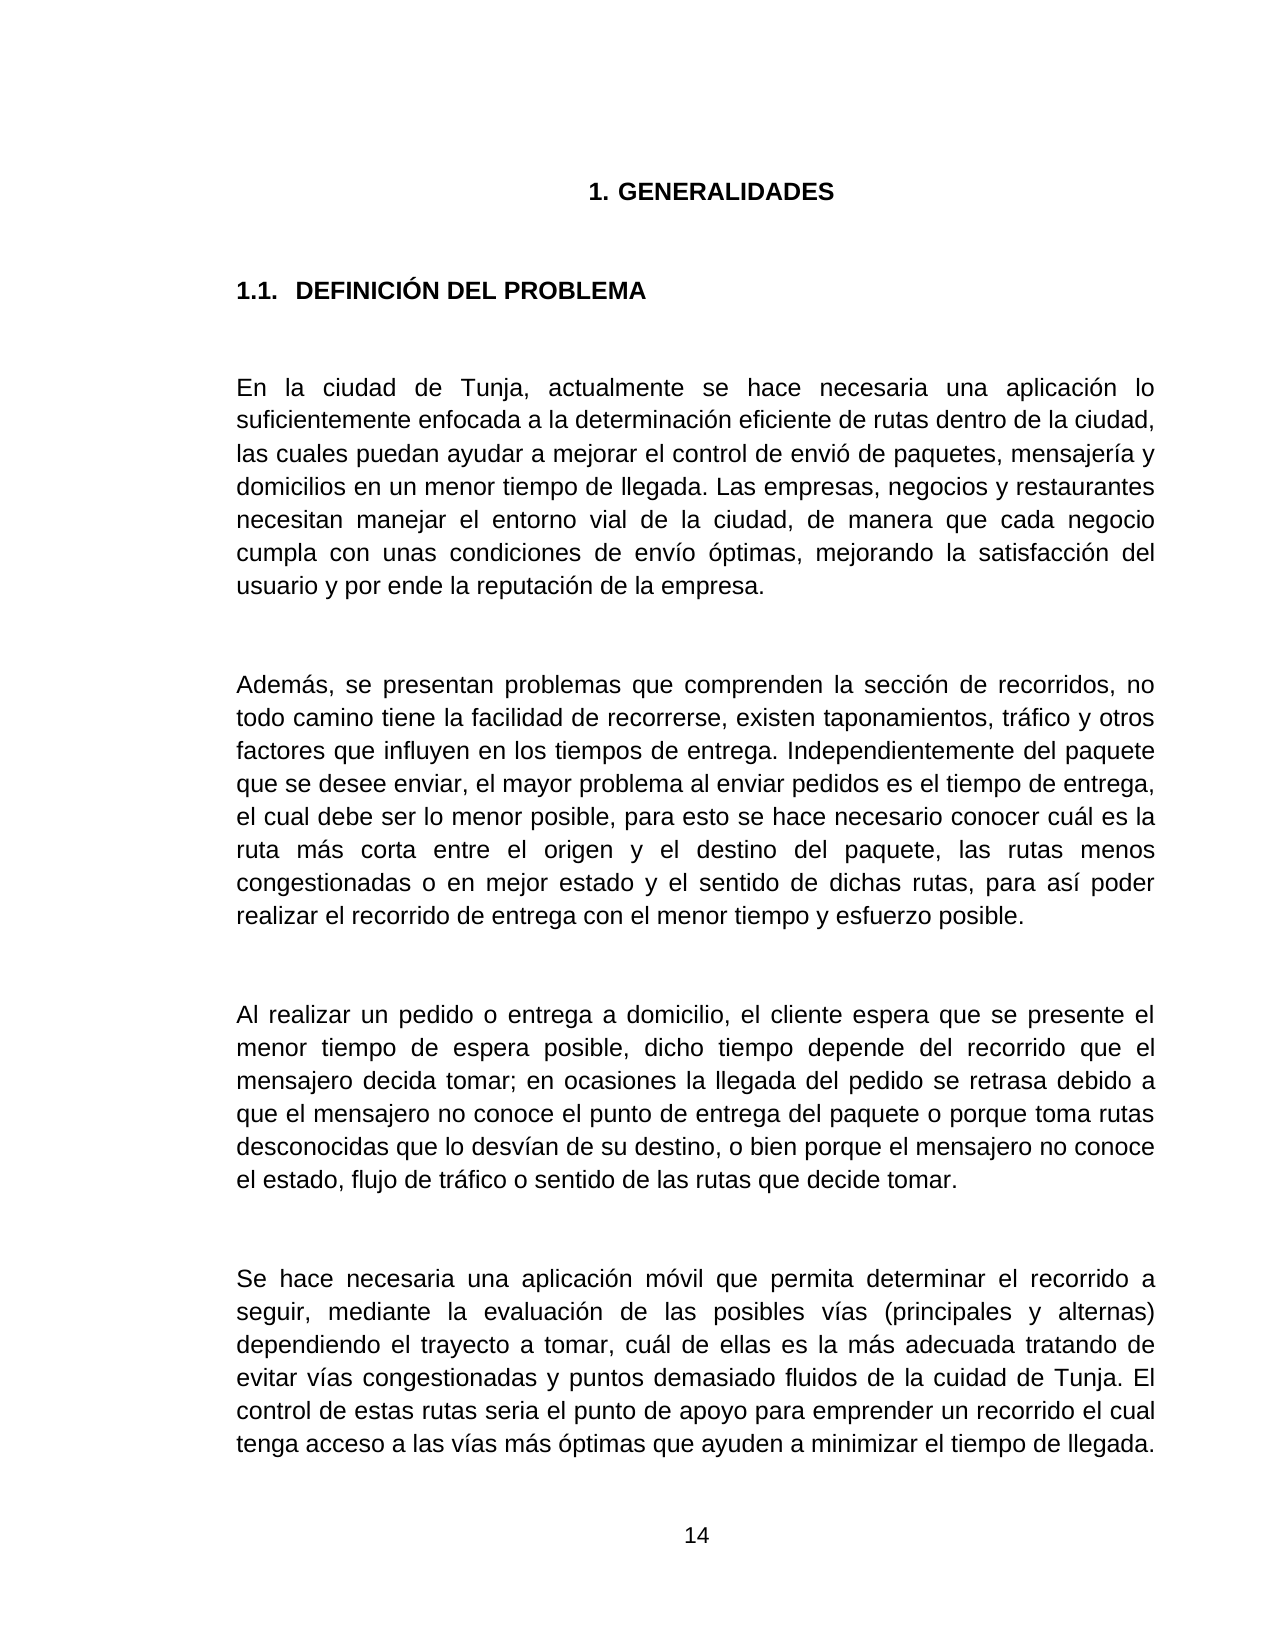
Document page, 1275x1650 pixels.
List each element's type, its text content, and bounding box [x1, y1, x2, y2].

text Se hace necesaria una aplicación móvil que permita determinar el recorrido a seguir, mediante la evaluación de las posibles vías (principales y alternas) dependiendo el trayecto a tomar, cuál de ellas es la más adecuada tratando de evitar vías congestionadas y puntos demasiado fluidos de la cuidad de Tunja. El control de estas rutas seria el punto de apoyo para emprender un recorrido el cual tenga acceso a las vías más óptimas que ayuden a minimizar el tiempo de llegada. [236, 1264, 1157, 1458]
text En la ciudad de Tunja, actualmente se hace necesaria una aplicación lo suficientemente enfocada a la determinación eficiente de rutas dentro de la ciudad, las cuales puedan ayudar a mejorar el control de envió de paquetes, mensajería y domicilios en un menor tiempo de llegada. Las empresas, negocios y restaurantes necesitan manejar el entorno vial de la ciudad, de manera que cada negocio cumpla con unas condiciones de envío óptimas, mejorando la satisfacción del usuario y por ende la reputación de la empresa. [236, 372, 1157, 599]
subtitle DEFINICIÓN DEL PROBLEMA [236, 276, 1157, 305]
subtitle GENERALIDADES [266, 177, 1157, 206]
text Además, se presentan problemas que comprenden la sección de recorridos, no todo camino tiene la facilidad de recorrerse, existen taponamientos, tráfico y otros factores que influyen en los tiempos de entrega. Independientemente del paquete que se desee enviar, el mayor problema al enviar pedidos es el tiempo de entrega, el cual debe ser lo menor posible, para esto se hace necesario conocer cuál es la ruta más corta entre el origen y el destino del paquete, las rutas menos congestionadas o en mejor estado y el sentido de dichas rutas, para así poder realizar el recorrido de entrega con el menor tiempo y esfuerzo posible. [236, 670, 1157, 929]
text Al realizar un pedido o entrega a domicilio, el cliente espera que se presente el menor tiempo de espera posible, dicho tiempo depende del recorrido que el mensajero decida tomar; en ocasiones la llegada del pedido se retrasa debido a que el mensajero no conoce el punto de entrega del paquete o porque toma rutas desconocidas que lo desvían de su destino, o bien porque el mensajero no conoce el estado, flujo de tráfico o sentido de las rutas que decide tomar. [236, 1000, 1157, 1194]
